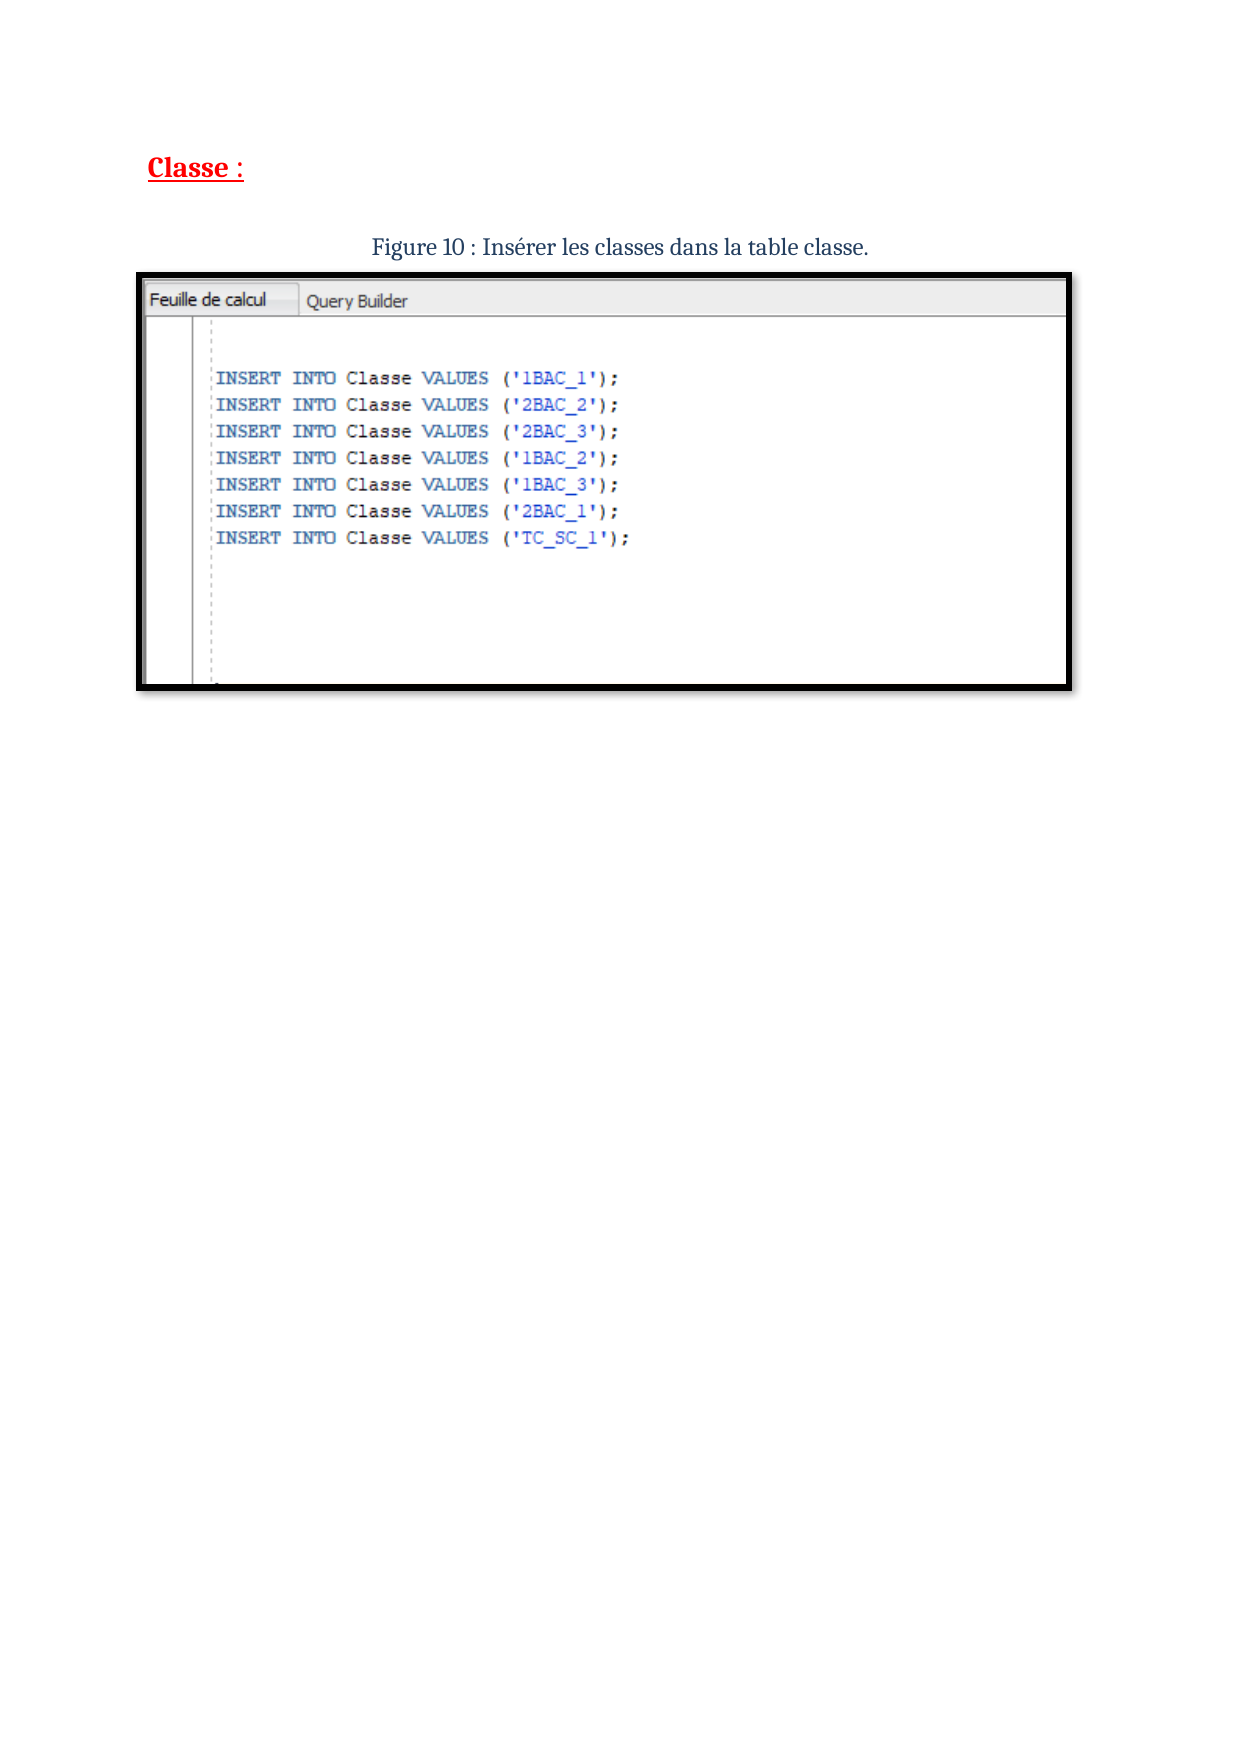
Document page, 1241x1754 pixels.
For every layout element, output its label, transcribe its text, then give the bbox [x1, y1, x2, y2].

subtitle Figure 10 : Insérer les classes dans la table classe. [148, 233, 1093, 262]
subtitle Classe : [148, 148, 1093, 186]
